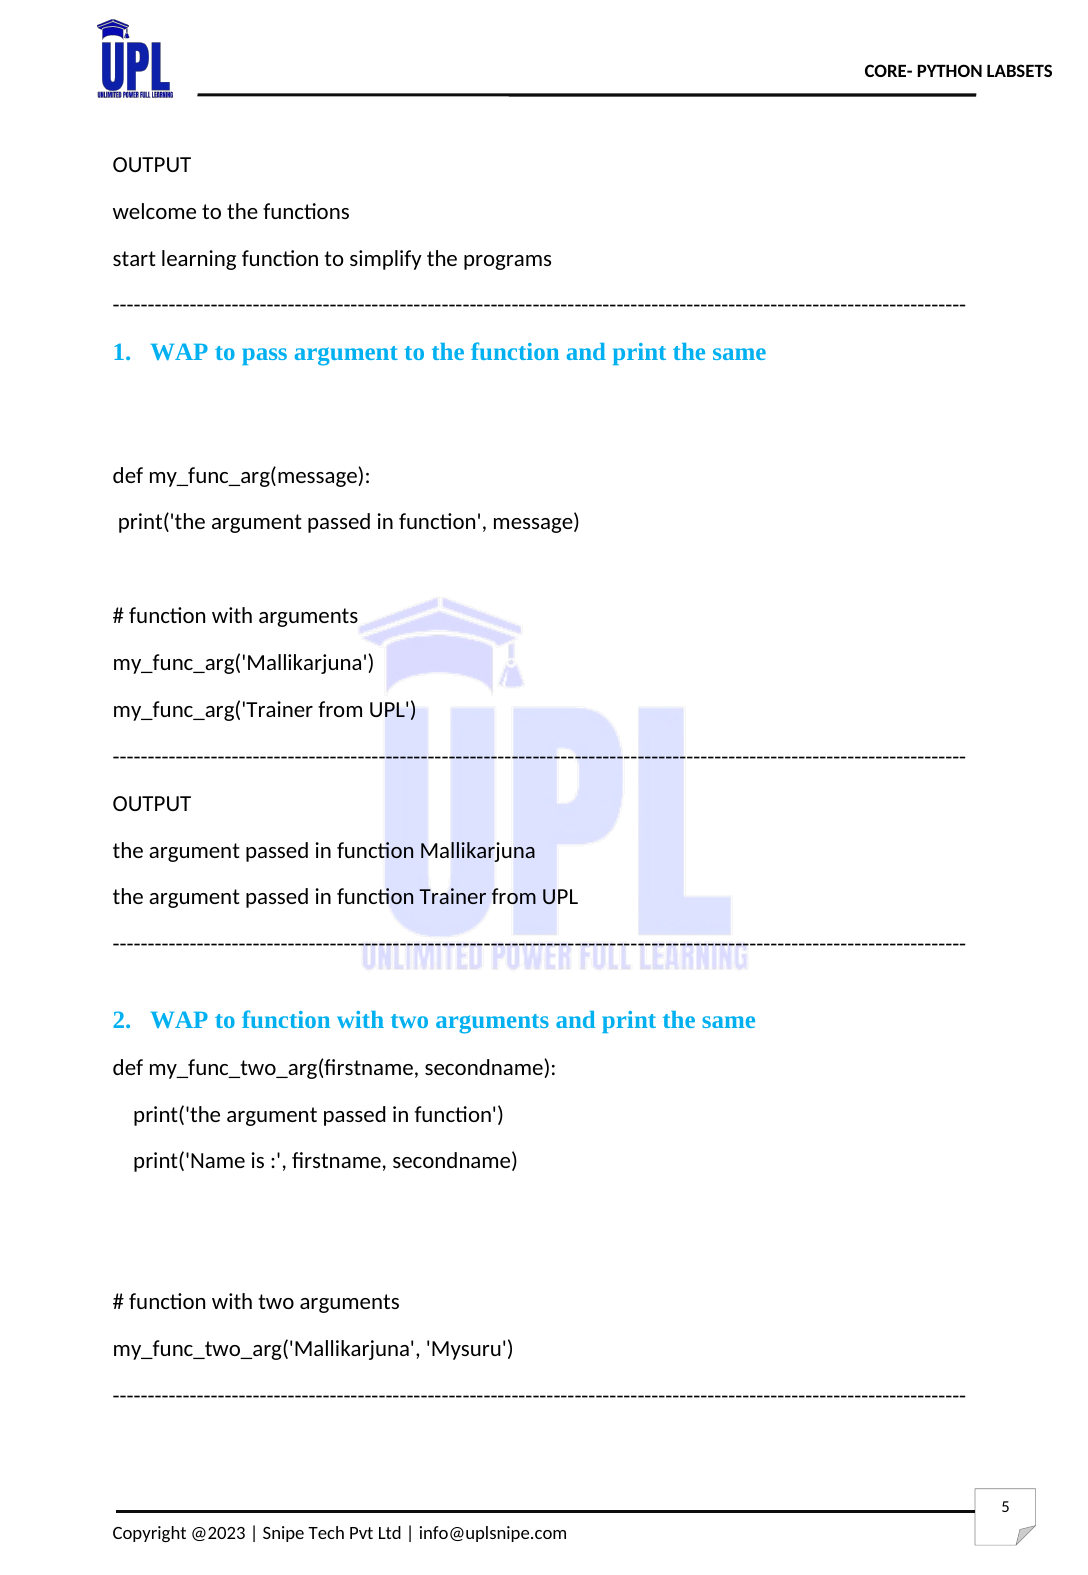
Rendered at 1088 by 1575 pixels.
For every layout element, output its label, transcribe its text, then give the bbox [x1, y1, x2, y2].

text welcome to the functions [112, 197, 975, 225]
text print('the argument passed in function', message) [112, 508, 975, 536]
text OUTPUT [112, 150, 975, 178]
text # function with arguments [112, 601, 975, 629]
text my_func_arg('Mallikarjuna') [112, 648, 975, 676]
text print('Name is :', firstname, secondname) [112, 1147, 975, 1175]
text -------------------------------------------------------------------------------------------------------------------------- [112, 929, 975, 958]
text start learning function to simplify the programs [112, 244, 975, 272]
text OUTPUT [112, 789, 975, 817]
list WAP to pass argument to the function and print the same [112, 337, 975, 366]
text -------------------------------------------------------------------------------------------------------------------------- [112, 742, 975, 770]
picture [88, 15, 178, 104]
text my_func_two_arg('Mallikarjuna', 'Mysuru') [112, 1334, 975, 1362]
text the argument passed in function Mallikarjuna [112, 836, 975, 864]
list WAP to function with two arguments and print the same [112, 1005, 975, 1034]
text def my_func_arg(message): [112, 461, 975, 489]
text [112, 1381, 975, 1409]
text # function with two arguments [112, 1287, 975, 1315]
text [112, 291, 975, 319]
text the argument passed in function Trainer from UPL [112, 883, 975, 911]
text my_func_arg('Trainer from UPL') [112, 695, 975, 723]
text def my_func_two_arg(firstname, secondname): [112, 1053, 975, 1081]
text print('the argument passed in function') [112, 1100, 975, 1128]
